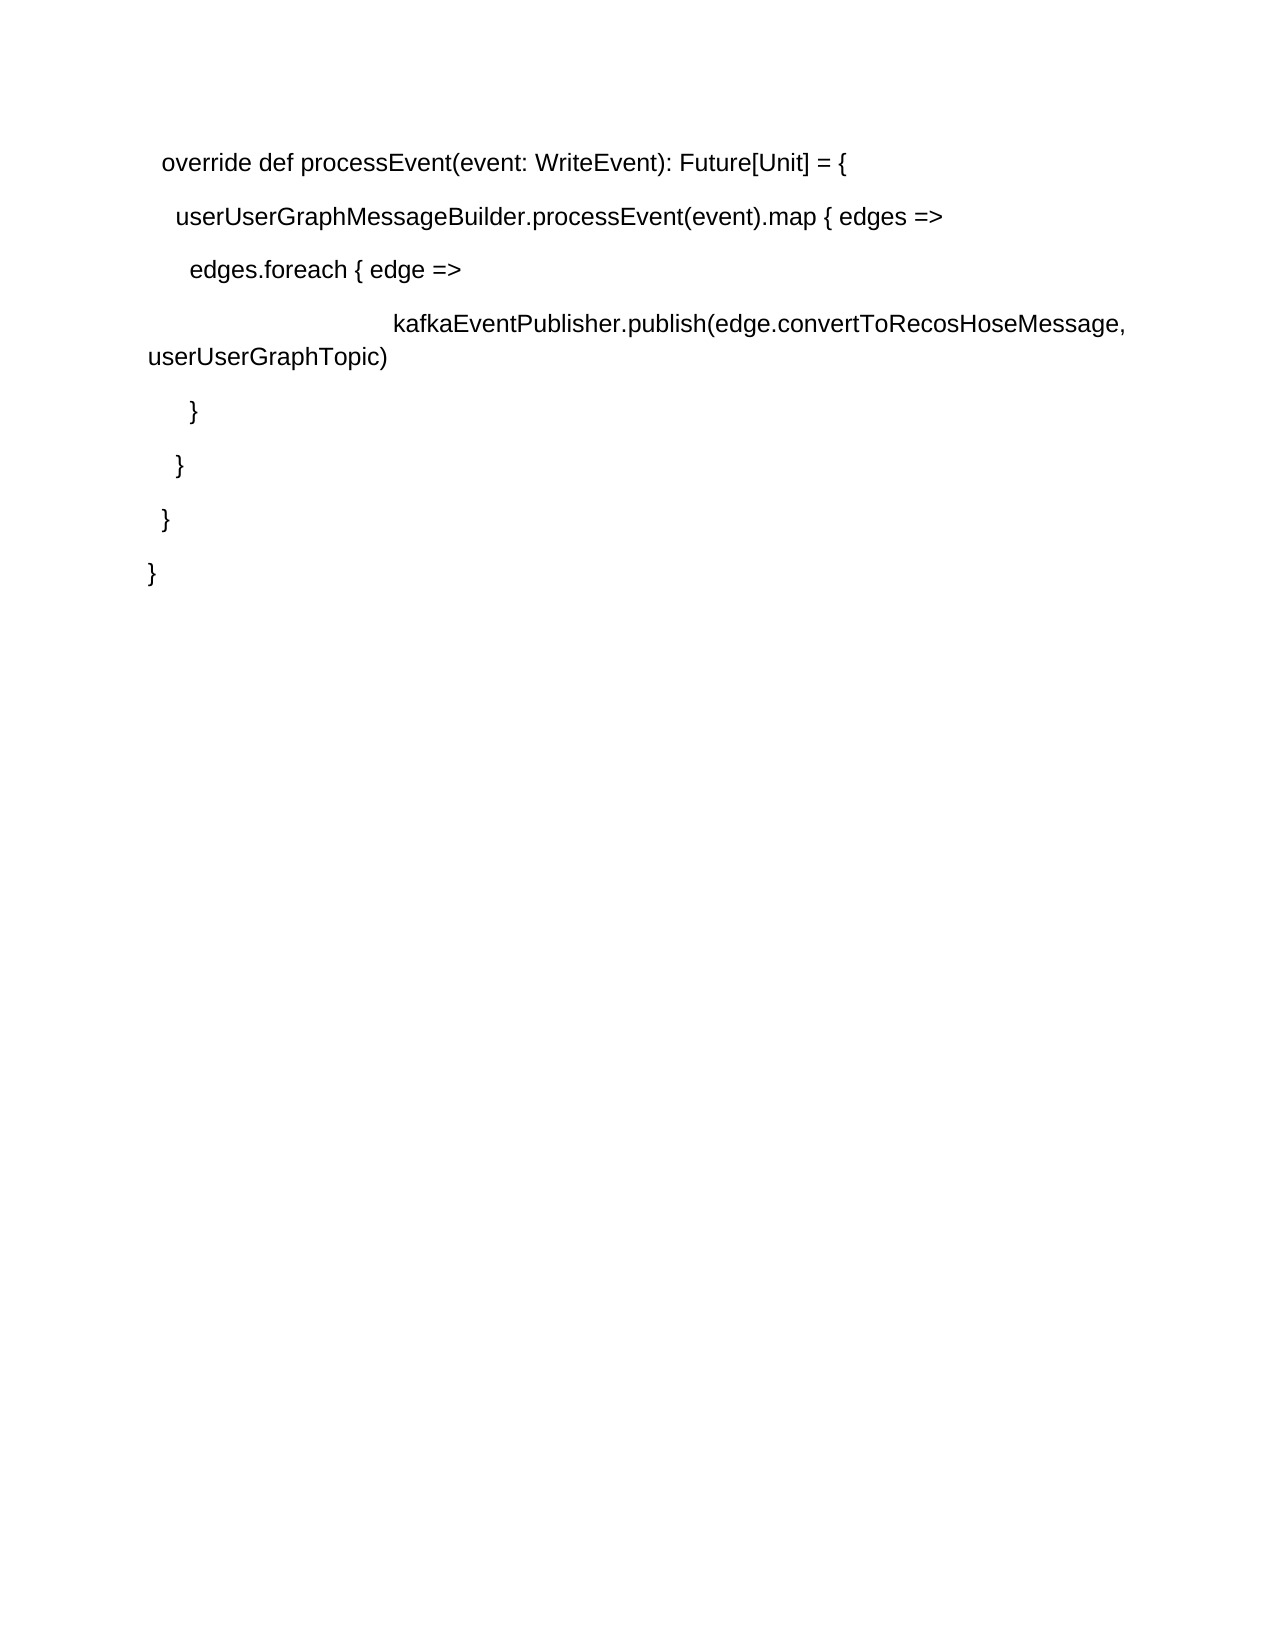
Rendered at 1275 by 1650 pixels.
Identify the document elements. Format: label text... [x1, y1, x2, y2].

text userUserGraphMessageBuilder.processEvent(event).map { edges => [148, 201, 1127, 230]
text kafkaEventPublisher.publish(edge.convertToRecosHoseMessage, userUserGraphTopic) [148, 309, 1127, 371]
text } [148, 396, 1127, 425]
text } [148, 450, 1127, 479]
text } [148, 558, 1127, 586]
text } [148, 504, 1127, 532]
text edges.foreach { edge => [148, 255, 1127, 284]
text override def processEvent(event: WriteEvent): Future[Unit] = { [148, 148, 1127, 176]
